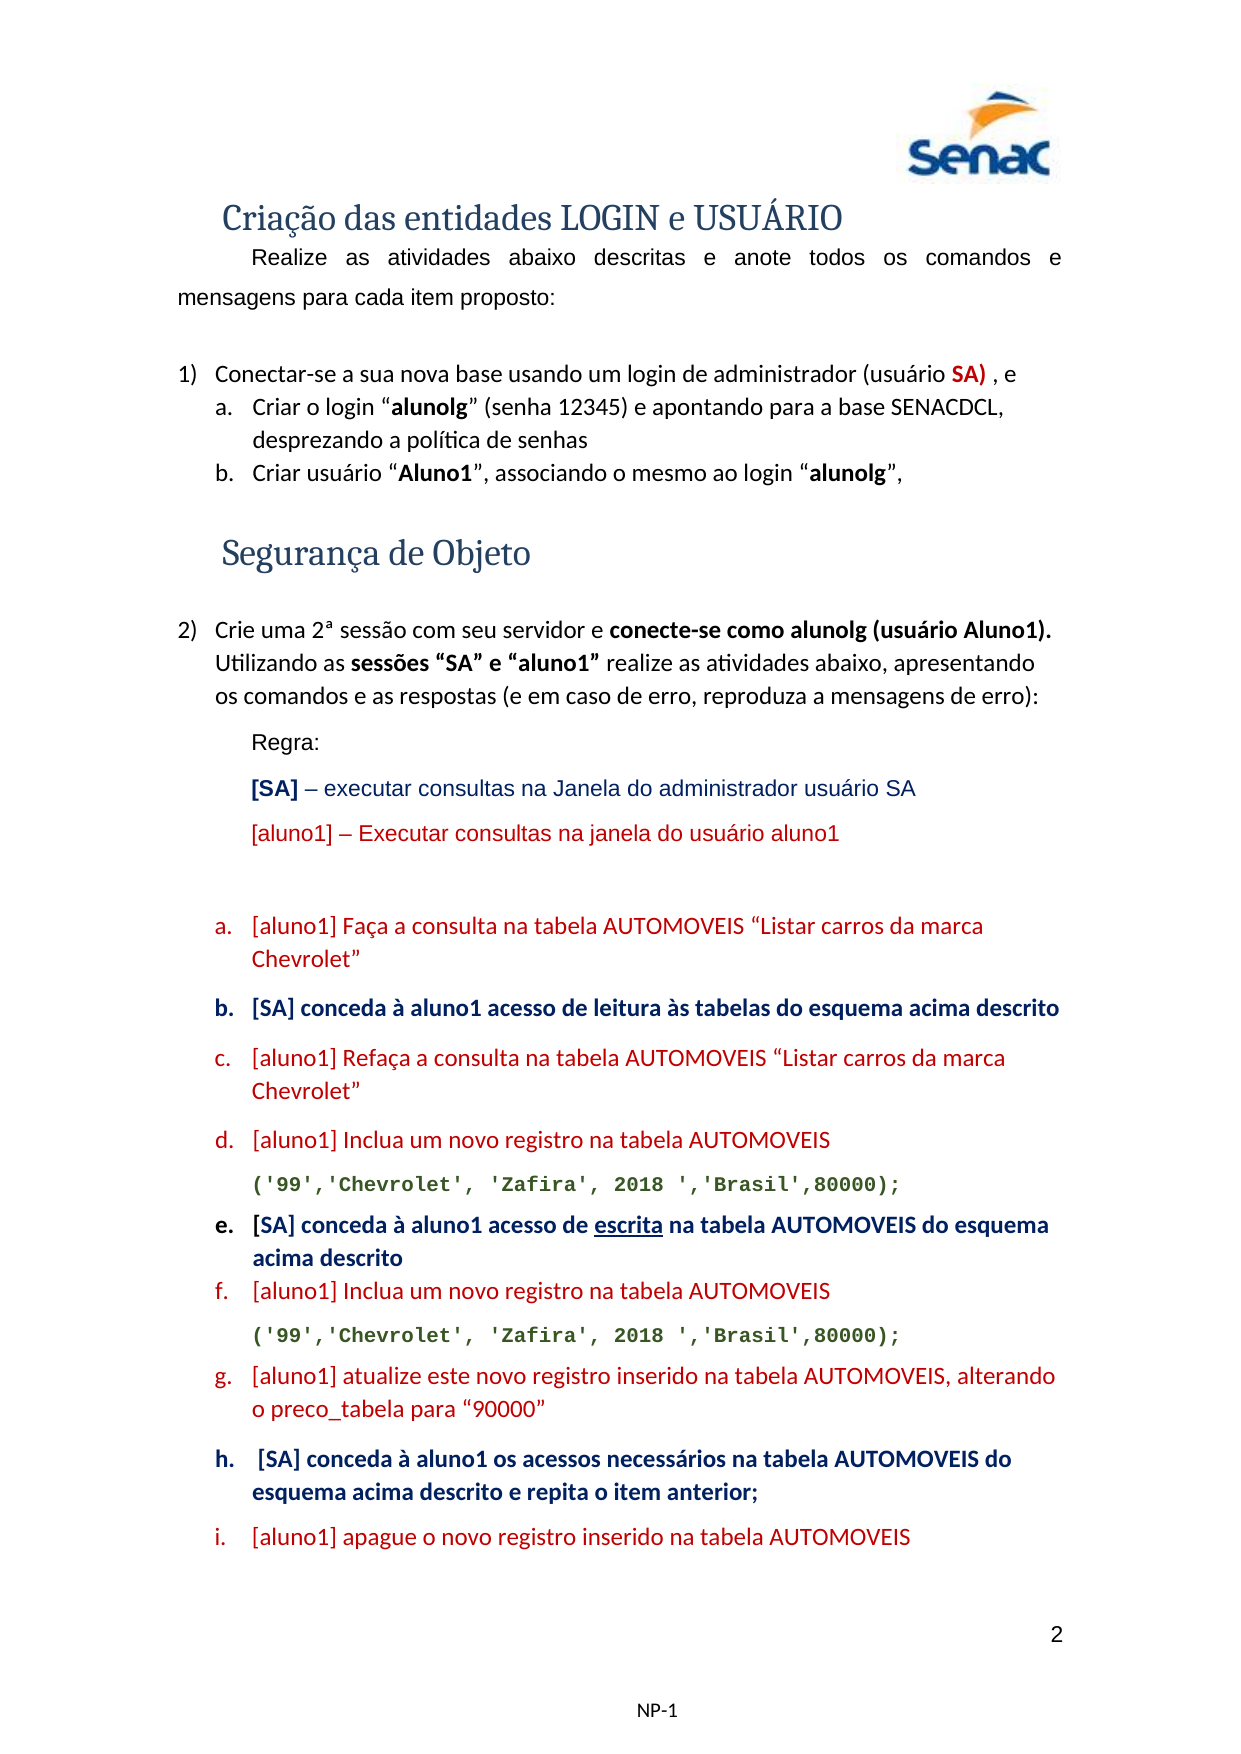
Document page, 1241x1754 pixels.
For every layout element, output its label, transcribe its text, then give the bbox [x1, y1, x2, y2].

list [SA] conceda à aluno1 acesso de escrita na tabela AUTOMOVEIS do esquema acima descrito [215, 1209, 1063, 1273]
list [aluno1] atualize este novo registro inserido na tabela AUTOMOVEIS, alterando o preco_tabela para “90000” [214, 1360, 1063, 1424]
list [aluno1] Inclua um novo registro na tabela AUTOMOVEIS [215, 1275, 1063, 1306]
text ('99','Chevrolet', 'Zafira', 2018 ','Brasil',80000); [177, 1325, 1063, 1348]
text [SA] – executar consultas na Janela do administrador usuário SA [177, 774, 1063, 801]
picture [895, 73, 1064, 184]
list Conectar-se a sua nova base usando um login de administrador (usuário SA) , e [177, 358, 1063, 389]
list [SA] conceda à aluno1 os acessos necessários na tabela AUTOMOVEIS do esquema acima descrito e repita o item anterior; [215, 1443, 1063, 1506]
list [aluno1] Faça a consulta na tabela AUTOMOVEIS “Listar carros da marca Chevrolet” [214, 910, 1063, 973]
list [aluno1] Inclua um novo registro na tabela AUTOMOVEIS [215, 1124, 1063, 1155]
subtitle Criação das entidades LOGIN e USUÁRIO [222, 197, 1063, 240]
list Criar o login “alunolg” (senha 12345) e apontando para a base SENACDCL, desprezando a política de senhas [215, 391, 1063, 455]
list Crie uma 2ª sessão com seu servidor e conecte-se como alunolg (usuário Aluno1). Utilizando as sessões “SA” e “aluno1” realize as atividades abaixo, apresentando os comandos e as respostas (e em caso de erro, reproduza a mensagens de erro): [177, 614, 1063, 710]
subtitle Segurança de Objeto [222, 532, 1063, 575]
list [aluno1] apague o novo registro inserido na tabela AUTOMOVEIS [214, 1521, 1063, 1552]
text ('99','Chevrolet', 'Zafira', 2018 ','Brasil',80000); [177, 1174, 1063, 1198]
list [SA] conceda à aluno1 acesso de leitura às tabelas do esquema acima descrito [214, 992, 1063, 1023]
text Realize as atividades abaixo descritas e anote todos os comandos e mensagens para cada item proposto: [177, 244, 1063, 310]
list [aluno1] Refaça a consulta na tabela AUTOMOVEIS “Listar carros da marca Chevrolet” [214, 1042, 1063, 1105]
list Criar usuário “Aluno1”, associando o mesmo ao login “alunolg”, [215, 457, 1063, 488]
text [aluno1] – Executar consultas na janela do usuário aluno1 [177, 819, 1063, 846]
text Regra: [177, 729, 1063, 756]
